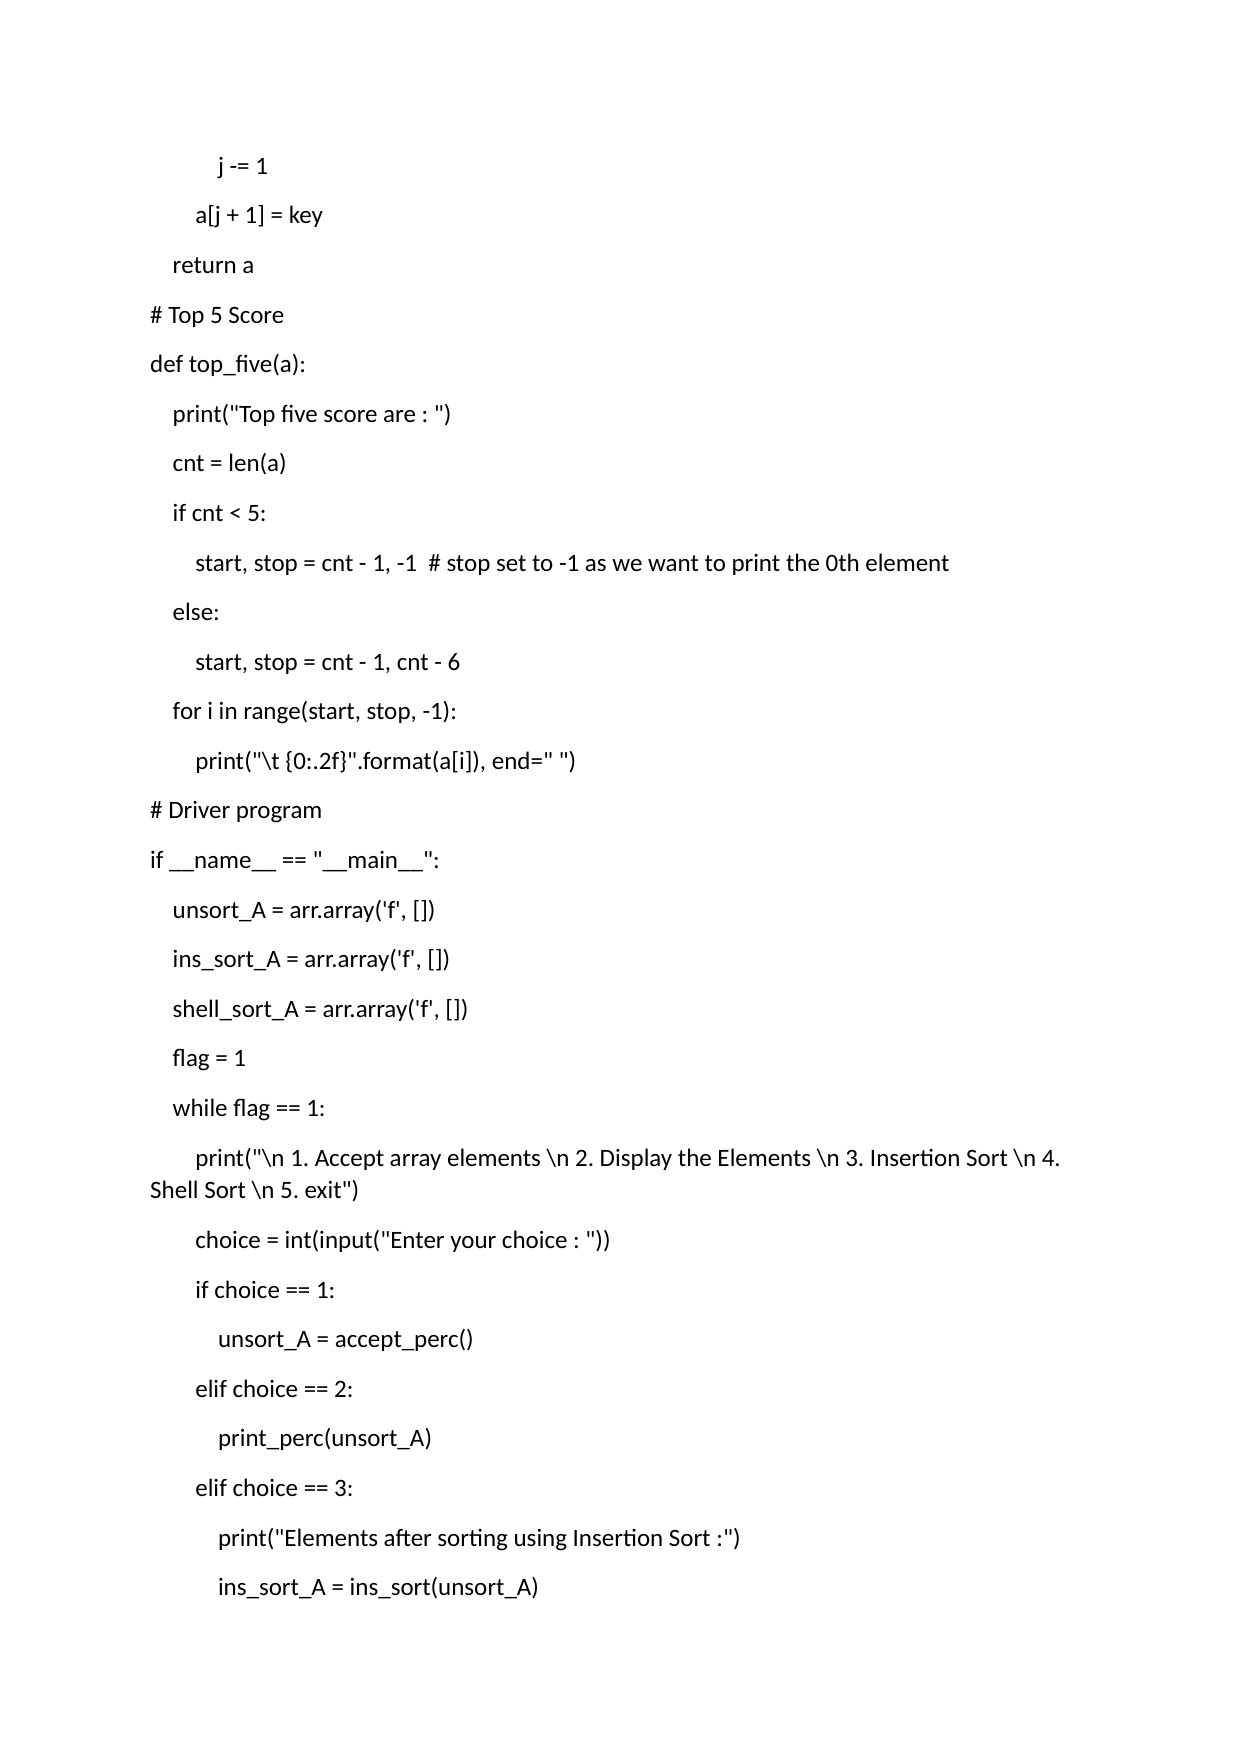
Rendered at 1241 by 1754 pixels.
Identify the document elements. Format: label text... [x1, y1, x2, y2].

text shell_sort_A = arr.array('f', []) [150, 993, 1090, 1023]
text print_perc(unsort_A) [150, 1422, 1090, 1453]
text print("\t {0:.2f}".format(a[i]), end=" ") [150, 745, 1090, 776]
text cnt = len(a) [150, 447, 1090, 478]
text flag = 1 [150, 1042, 1090, 1073]
text # Top 5 Score [150, 299, 1090, 329]
text print("Top five score are : ") [150, 398, 1090, 428]
text unsort_A = arr.array('f', []) [150, 894, 1090, 924]
text a[j + 1] = key [150, 199, 1090, 230]
text # Driver program [150, 794, 1090, 825]
text ins_sort_A = arr.array('f', []) [150, 943, 1090, 974]
text return a [150, 249, 1090, 280]
text for i in range(start, stop, -1): [150, 695, 1090, 726]
text while flag == 1: [150, 1092, 1090, 1123]
text start, stop = cnt - 1, -1 # stop set to -1 as we want to print the 0th element [150, 547, 1090, 577]
text else: [150, 596, 1090, 627]
text start, stop = cnt - 1, cnt - 6 [150, 646, 1090, 676]
text print("Elements after sorting using Insertion Sort :") [150, 1522, 1090, 1552]
text unsort_A = accept_perc() [150, 1323, 1090, 1354]
text j -= 1 [150, 150, 1090, 181]
text choice = int(input("Enter your choice : ")) [150, 1224, 1090, 1255]
text if __name__ == "__main__": [150, 844, 1090, 875]
text ins_sort_A = ins_sort(unsort_A) [150, 1571, 1090, 1602]
text elif choice == 3: [150, 1472, 1090, 1503]
text def top_five(a): [150, 348, 1090, 379]
text if cnt < 5: [150, 497, 1090, 528]
text if choice == 1: [150, 1274, 1090, 1304]
text print("\n 1. Accept array elements \n 2. Display the Elements \n 3. Insertion Sort \n 4. Shell Sort \n 5. exit") [150, 1142, 1090, 1205]
text elif choice == 2: [150, 1373, 1090, 1403]
